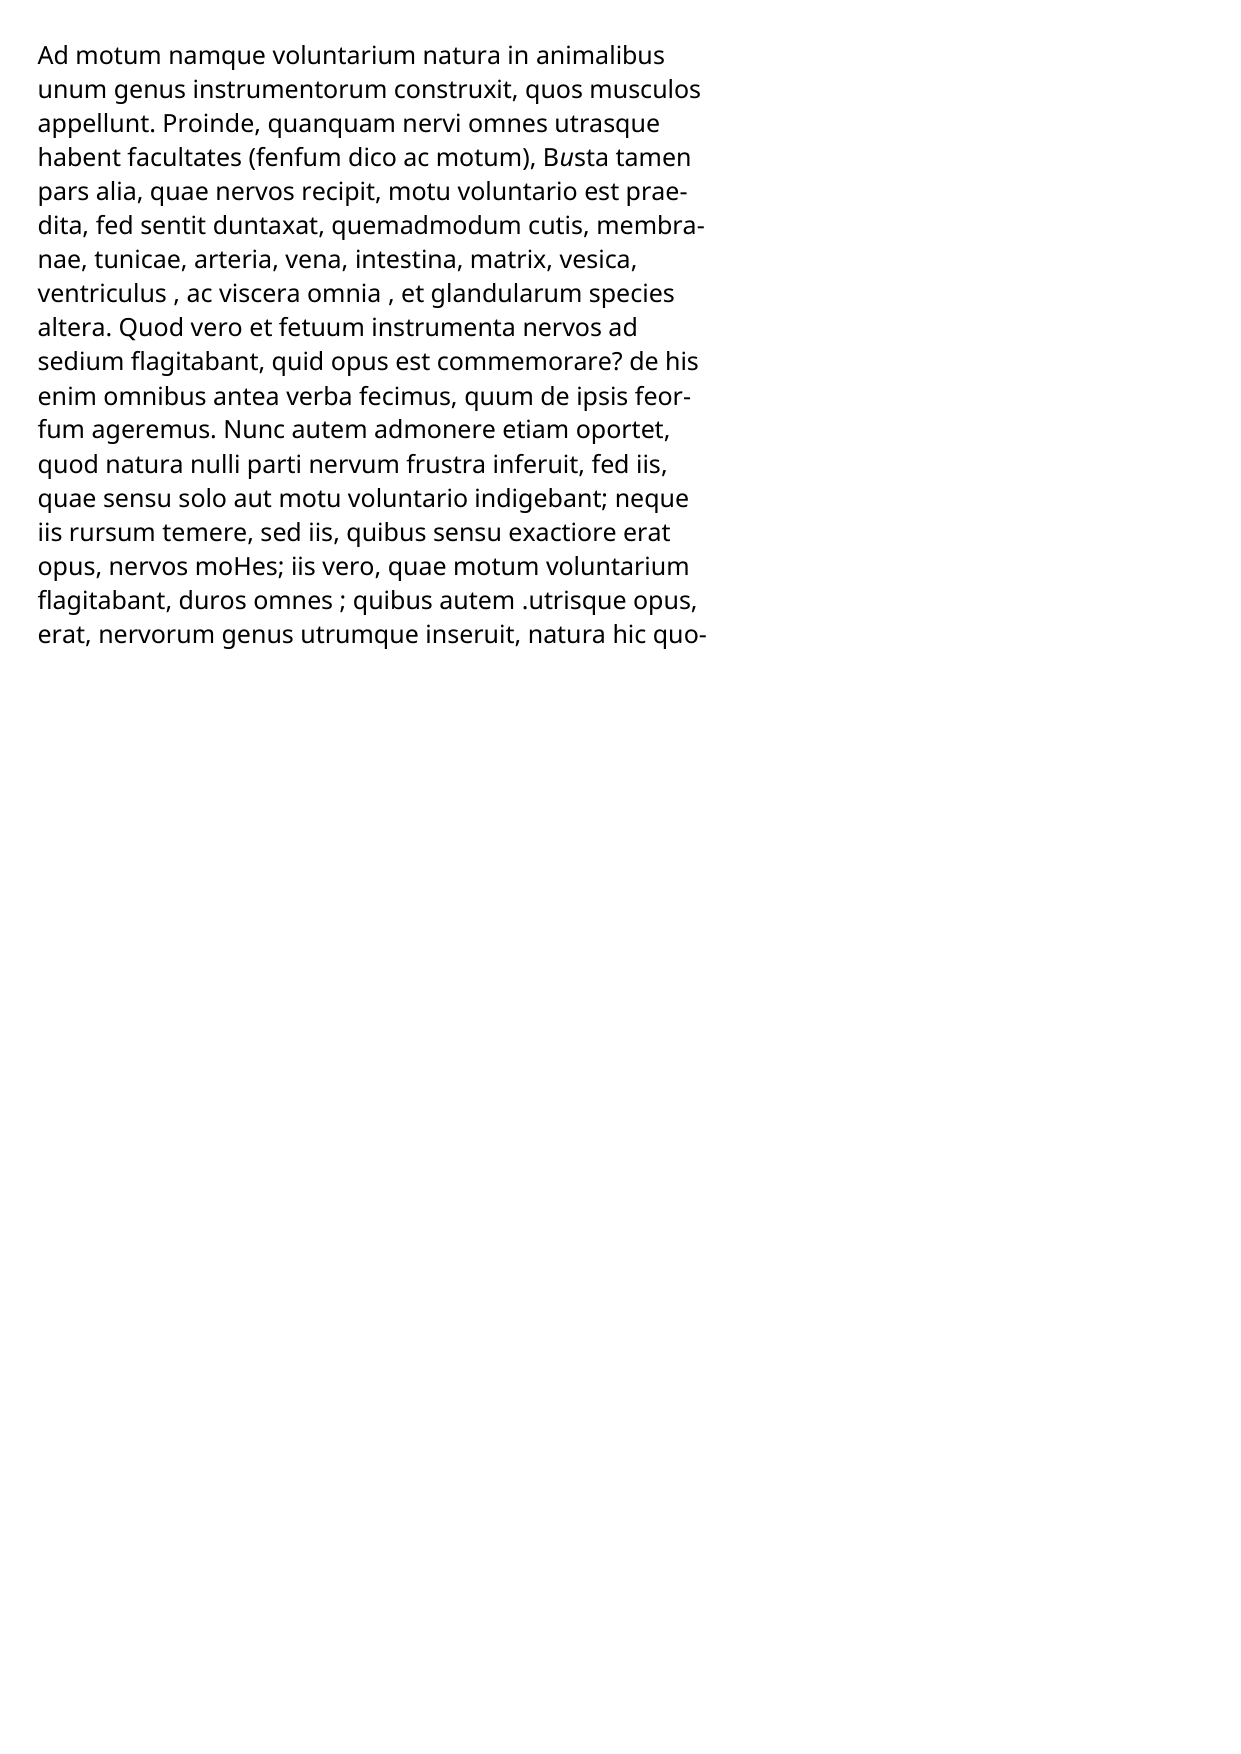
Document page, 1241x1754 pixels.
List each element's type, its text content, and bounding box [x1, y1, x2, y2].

text Ad motum namque voluntarium natura in animalibus unum genus instrumentorum construxit, quos musculos appellunt. Proinde, quanquam nervi omnes utrasque habent facultates (fenfum dico ac motum), Busta tamen pars alia, quae nervos recipit, motu voluntario est prae- dita, fed sentit duntaxat, quemadmodum cutis, membra- nae, tunicae, arteria, vena, intestina, matrix, vesica, ventriculus , ac viscera omnia , et glandularum species altera. Quod vero et fetuum instrumenta nervos ad sedium flagitabant, quid opus est commemorare? de his enim omnibus antea verba fecimus, quum de ipsis feor- fum ageremus. Nunc autem admonere etiam oportet, quod natura nulli parti nervum frustra inferuit, fed iis, quae sensu solo aut motu voluntario indigebant; neque iis rursum temere, sed iis, quibus sensu exactiore erat opus, nervos moHes; iis vero, quae motum voluntarium flagitabant, duros omnes ; quibus autem .utrisque opus, erat, nervorum genus utrumque inseruit, natura hic quo- [37, 37, 1203, 651]
